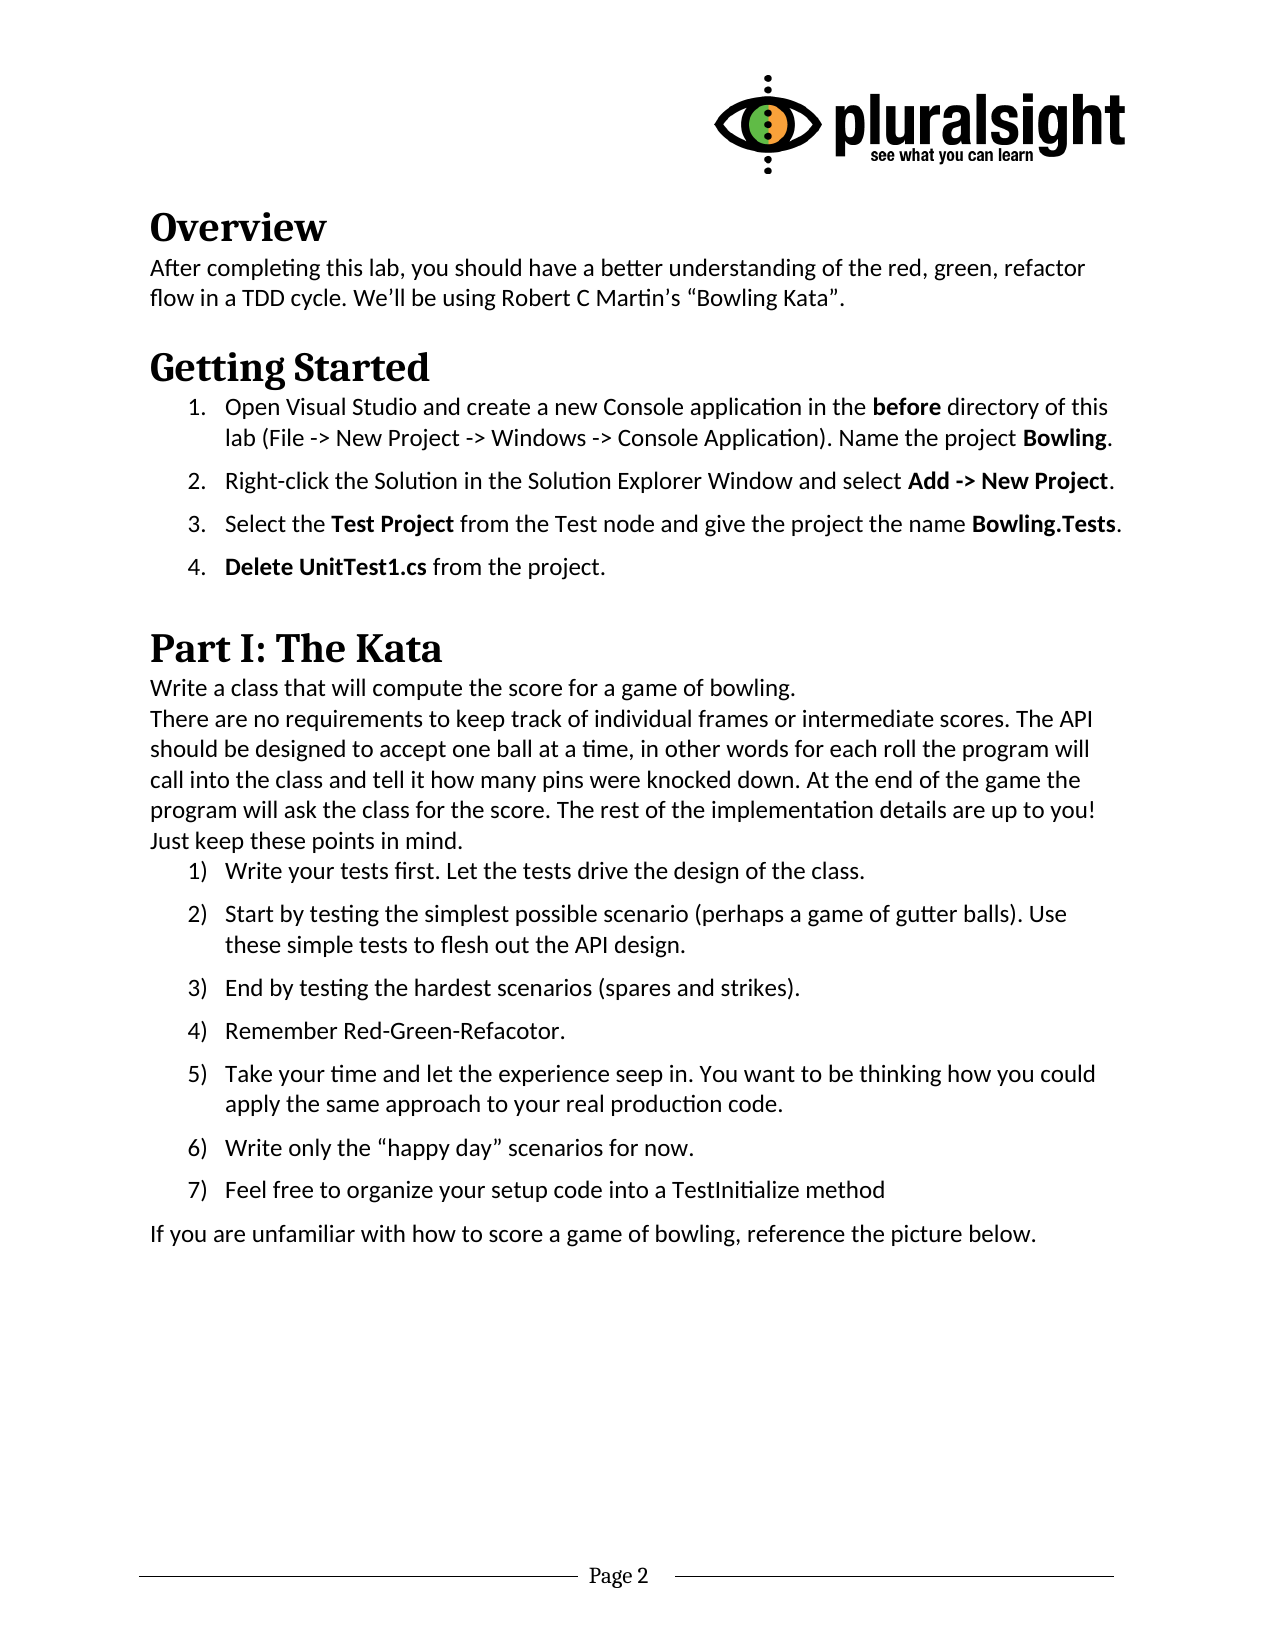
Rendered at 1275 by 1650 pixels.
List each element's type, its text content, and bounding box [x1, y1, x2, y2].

list Open Visual Studio and create a new Console application in the before directory of this lab (File -> New Project -> Windows -> Console Application). Name the project Bowling. [187, 391, 1125, 452]
list Start by testing the simplest possible scenario (perhaps a game of gutter balls). Use these simple tests to flesh out the API design. [187, 898, 1125, 959]
text There are no requirements to keep track of individual frames or intermediate scores. The API should be designed to accept one ball at a time, in other words for each roll the program will call into the class and tell it how many pins were knocked down. At the end of the game the program will ask the class for the score. The rest of the implementation details are up to you! Just keep these points in mind. [150, 703, 1125, 856]
list Select the Test Project from the Test node and give the project the name Bowling.Tests. [187, 508, 1125, 538]
list Write your tests first. Let the tests drive the design of the class. [187, 856, 1125, 886]
subtitle Overview [150, 204, 1125, 252]
list Delete UnitTest1.cs from the project. [187, 551, 1125, 581]
list Right-click the Solution in the Solution Explorer Window and select Add -> New Project. [187, 465, 1125, 495]
text If you are unfamiliar with how to score a game of bowling, reference the picture below. [150, 1218, 1125, 1248]
list Take your time and let the experience seep in. You want to be thinking how you could apply the same approach to your real production code. [187, 1058, 1125, 1119]
list Write only the “happy day” scenarios for now. [187, 1132, 1125, 1162]
list Remember Red-Green-Refacotor. [187, 1015, 1125, 1046]
text After completing this lab, you should have a better understanding of the red, green, refactor flow in a TDD cycle. We’ll be using Robert C Martin’s “Bowling Kata”. [150, 252, 1125, 313]
list Feel free to organize your setup code into a TestInitialize method [187, 1175, 1125, 1205]
list End by testing the hardest scenarios (spares and strikes). [187, 972, 1125, 1003]
picture [714, 75, 1125, 174]
text Write a class that will compute the score for a game of bowling. [150, 672, 1125, 703]
subtitle Part I: The Kata [150, 624, 1125, 672]
subtitle Getting Started [150, 343, 1125, 391]
